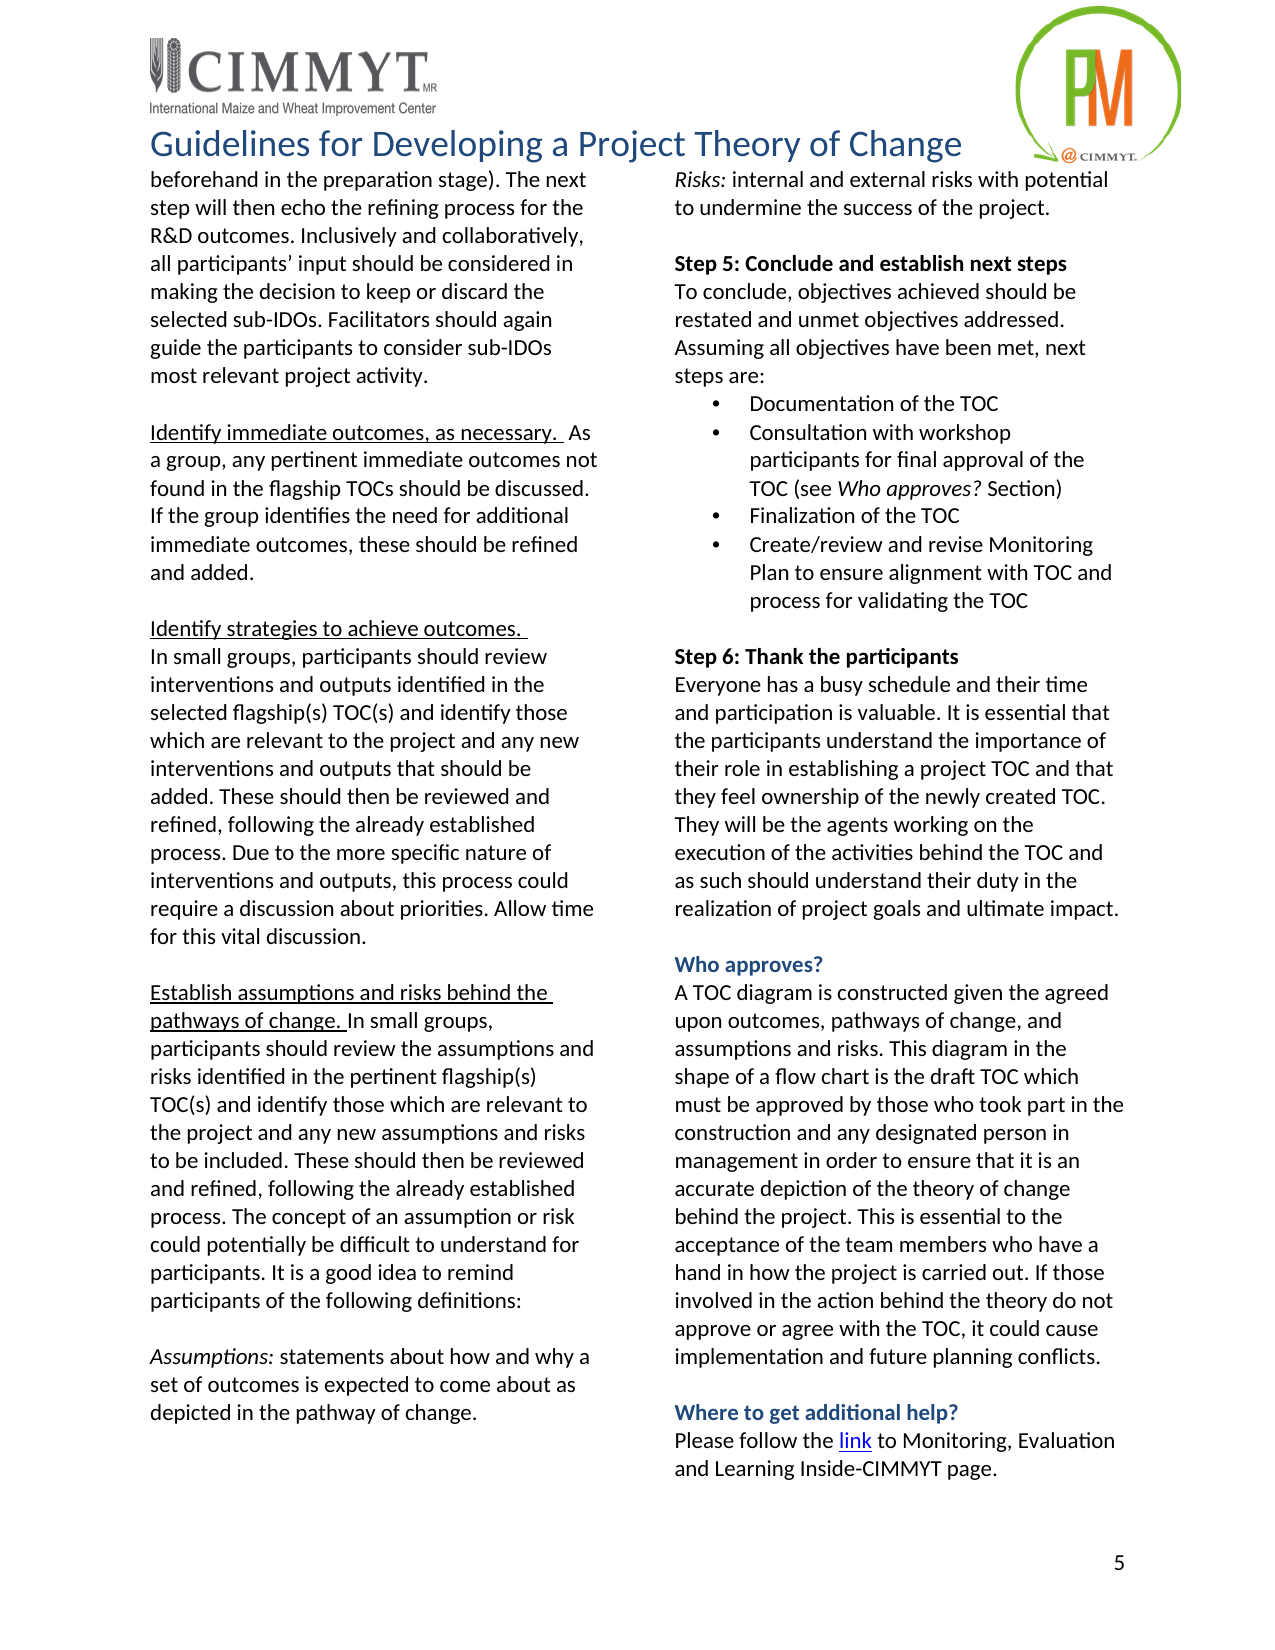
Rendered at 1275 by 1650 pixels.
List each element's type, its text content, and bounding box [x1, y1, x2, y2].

text Step 6: Thank the participants [674, 642, 1125, 670]
text Where to get additional help? [674, 1398, 1125, 1426]
picture [150, 38, 437, 116]
text Identify strategies to achieve outcomes. [150, 614, 601, 642]
text In small groups, participants should review interventions and outputs identified in the selected flagship(s) TOC(s) and identify those which are relevant to the project and any new interventions and outputs that should be added. These should then be reviewed and refined, following the already established process. Due to the more specific nature of interventions and outputs, this process could require a discussion about priorities. Allow time for this vital discussion. [150, 642, 601, 950]
text Step 5: Conclude and establish next steps [674, 249, 1125, 277]
text Establish assumptions and risks behind the pathways of change. In small groups, participants should review the assumptions and risks identified in the pertinent flagship(s) TOC(s) and identify those which are relevant to the project and any new assumptions and risks to be included. These should then be reviewed and refined, following the already established process. The concept of an assumption or risk could potentially be difficult to understand for participants. It is a good idea to remind participants of the following definitions: [150, 978, 601, 1314]
list Finalization of the TOC [712, 502, 1125, 530]
list Consultation with workshop participants for final approval of the TOC (see Who approves? Section) [712, 418, 1125, 502]
text Assumptions: statements about how and why a set of outcomes is expected to come about as depicted in the pathway of change. [150, 1342, 601, 1426]
text A TOC diagram is constructed given the agreed upon outcomes, pathways of change, and assumptions and risks. This diagram in the shape of a flow chart is the draft TOC which must be approved by those who took part in the construction and any designated person in management in order to ensure that it is an accurate depiction of the theory of change behind the project. This is essential to the acceptance of the team members who have a hand in how the project is carried out. If those involved in the action behind the theory do not approve or agree with the TOC, it could cause implementation and future planning conflicts. [674, 978, 1125, 1370]
text Identify immediate outcomes, as necessary. As a group, any pertinent immediate outcomes not found in the flagship TOCs should be discussed. If the group identifies the need for additional immediate outcomes, these should be refined and added. [150, 418, 601, 586]
text To conclude, objectives achieved should be restated and unmet objectives addressed. Assuming all objectives have been met, next steps are: [674, 277, 1125, 389]
text Who approves? [674, 950, 1125, 978]
text Everyone has a busy schedule and their time and participation is valuable. It is essential that the participants understand the importance of their role in establishing a project TOC and that they feel ownership of the newly created TOC. They will be the agents working on the execution of the activities behind the TOC and as such should understand their duty in the realization of project goals and ultimate impact. [674, 670, 1125, 922]
text Risks: internal and external risks with potential to undermine the success of the project. [674, 165, 1125, 221]
picture [1015, 6, 1182, 173]
list Documentation of the TOC [712, 389, 1125, 418]
text Please follow the link to Monitoring, Evaluation and Learning Inside-CIMMYT page. [674, 1426, 1125, 1482]
list Create/review and revise Monitoring Plan to ensure alignment with TOC and process for validating the TOC [712, 530, 1125, 614]
